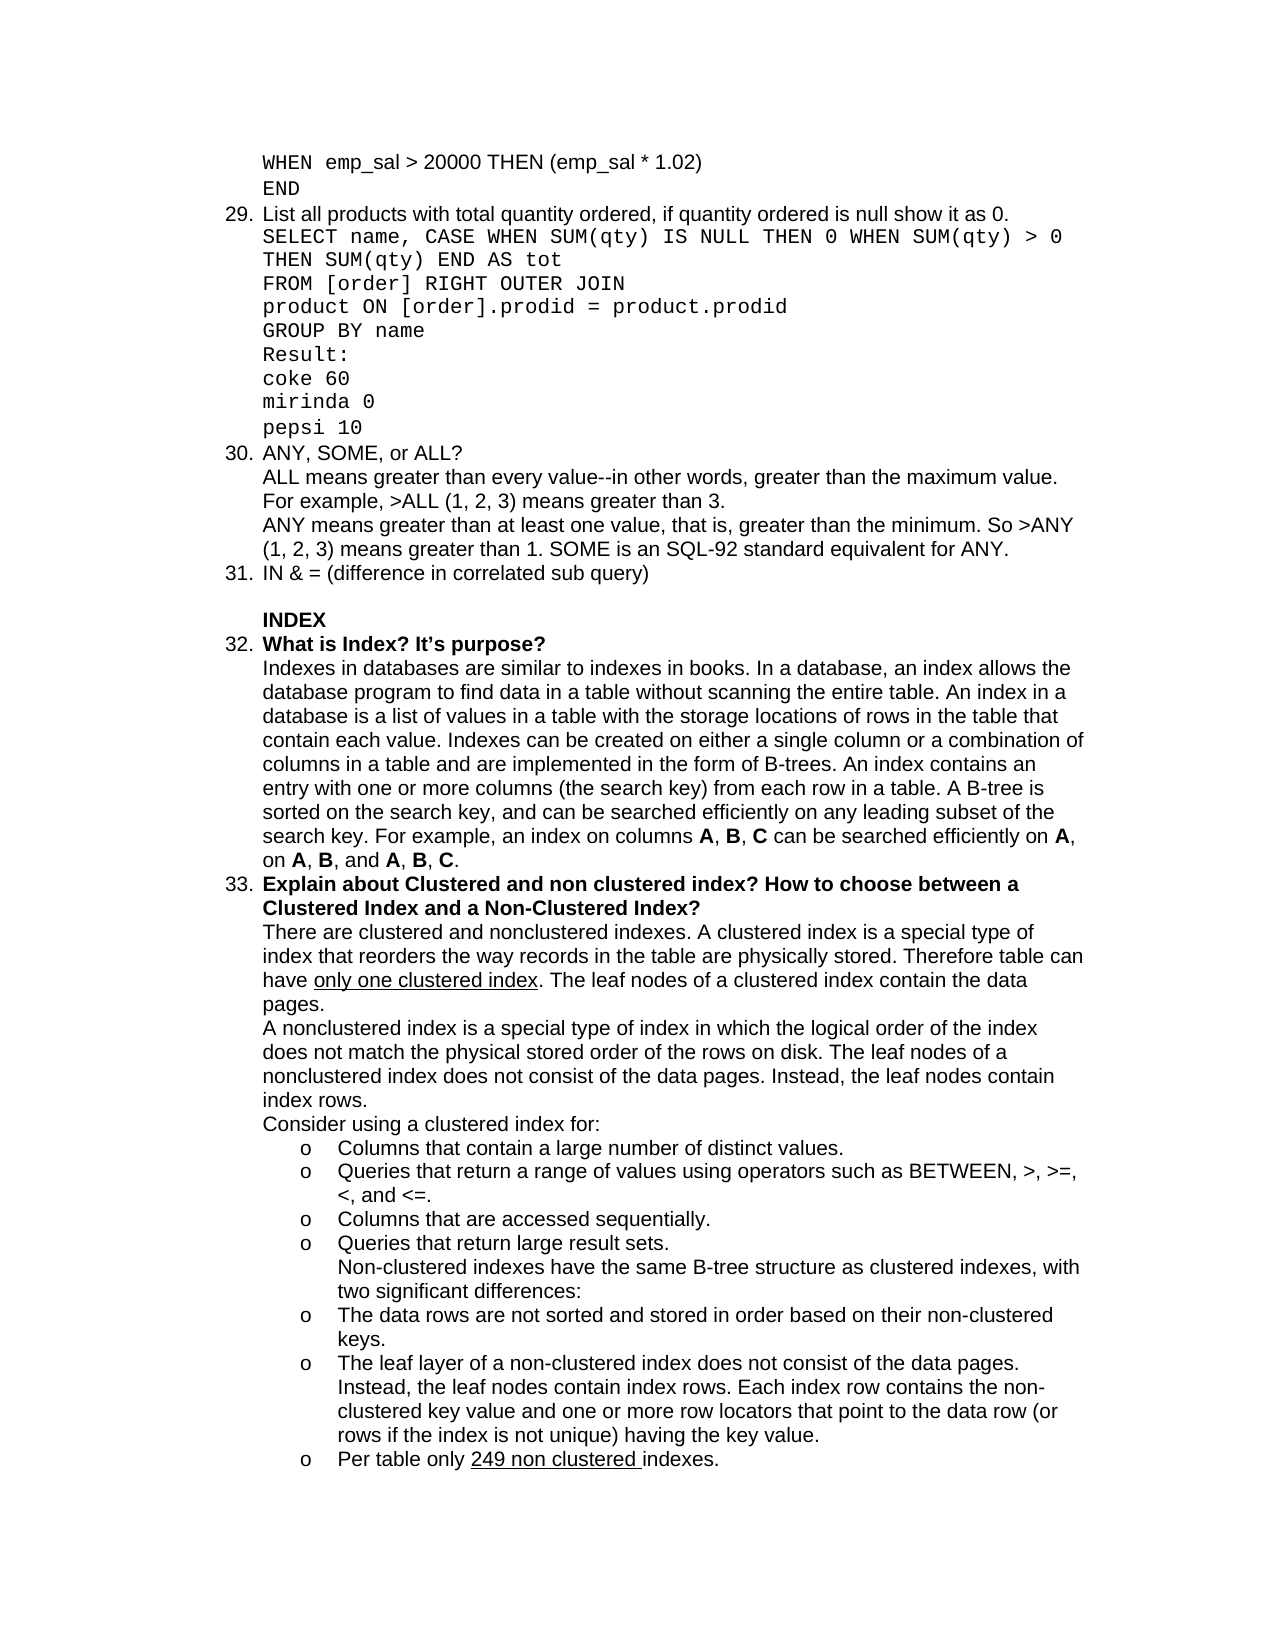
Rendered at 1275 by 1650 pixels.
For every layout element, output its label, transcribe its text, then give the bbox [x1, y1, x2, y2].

list ANY, SOME, or ALL? ALL means greater than every value--in other words, greater than the maximum value. For example, >ALL (1, 2, 3) means greater than 3. ANY means greater than at least one value, that is, greater than the minimum. So >ANY (1, 2, 3) means greater than 1. SOME is an SQL-92 standard equivalent for ANY. [225, 441, 1087, 560]
list Queries that return a range of values using operators such as BETWEEN, >, >=, <, and <=. [300, 1159, 1087, 1207]
list Queries that return large result sets. Non-clustered indexes have the same B-tree structure as clustered indexes, with two significant differences: [300, 1231, 1087, 1303]
list Per table only 249 non clustered indexes. [300, 1447, 1087, 1471]
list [225, 150, 1087, 202]
list Columns that are accessed sequentially. [300, 1207, 1087, 1231]
list List all products with total quantity ordered, if quantity ordered is null show it as 0. SELECT name, CASE WHEN SUM(qty) IS NULL THEN 0 WHEN SUM(qty) > 0 THEN SUM(qty) END AS tot FROM [order] RIGHT OUTER JOIN product ON [order].prodid = product.prodid GROUP BY name Result: coke 60 mirinda 0 pepsi 10 [225, 202, 1087, 441]
list IN & = (difference in correlated sub query) INDEX [225, 560, 1087, 632]
list The leaf layer of a non-clustered index does not consist of the data pages. Instead, the leaf nodes contain index rows. Each index row contains the non-clustered key value and one or more row locators that point to the data row (or rows if the index is not unique) having the key value. [300, 1351, 1087, 1447]
list What is Index? It’s purpose? Indexes in databases are similar to indexes in books. In a database, an index allows the database program to find data in a table without scanning the entire table. An index in a database is a list of values in a table with the storage locations of rows in the table that contain each value. Indexes can be created on either a single column or a combination of columns in a table and are implemented in the form of B-trees. An index contains an entry with one or more columns (the search key) from each row in a table. A B-tree is sorted on the search key, and can be searched efficiently on any leading subset of the search key. For example, an index on columns A, B, C can be searched efficiently on A, on A, B, and A, B, C. [225, 632, 1087, 872]
list The data rows are not sorted and stored in order based on their non-clustered keys. [300, 1303, 1087, 1351]
list Explain about Clustered and non clustered index? How to choose between a Clustered Index and a Non-Clustered Index? There are clustered and nonclustered indexes. A clustered index is a special type of index that reorders the way records in the table are physically stored. Therefore table can have only one clustered index. The leaf nodes of a clustered index contain the data pages. A nonclustered index is a special type of index in which the logical order of the index does not match the physical stored order of the rows on disk. The leaf nodes of a nonclustered index does not consist of the data pages. Instead, the leaf nodes contain index rows. Consider using a clustered index for: [225, 872, 1087, 1135]
list Columns that contain a large number of distinct values. [300, 1135, 1087, 1159]
